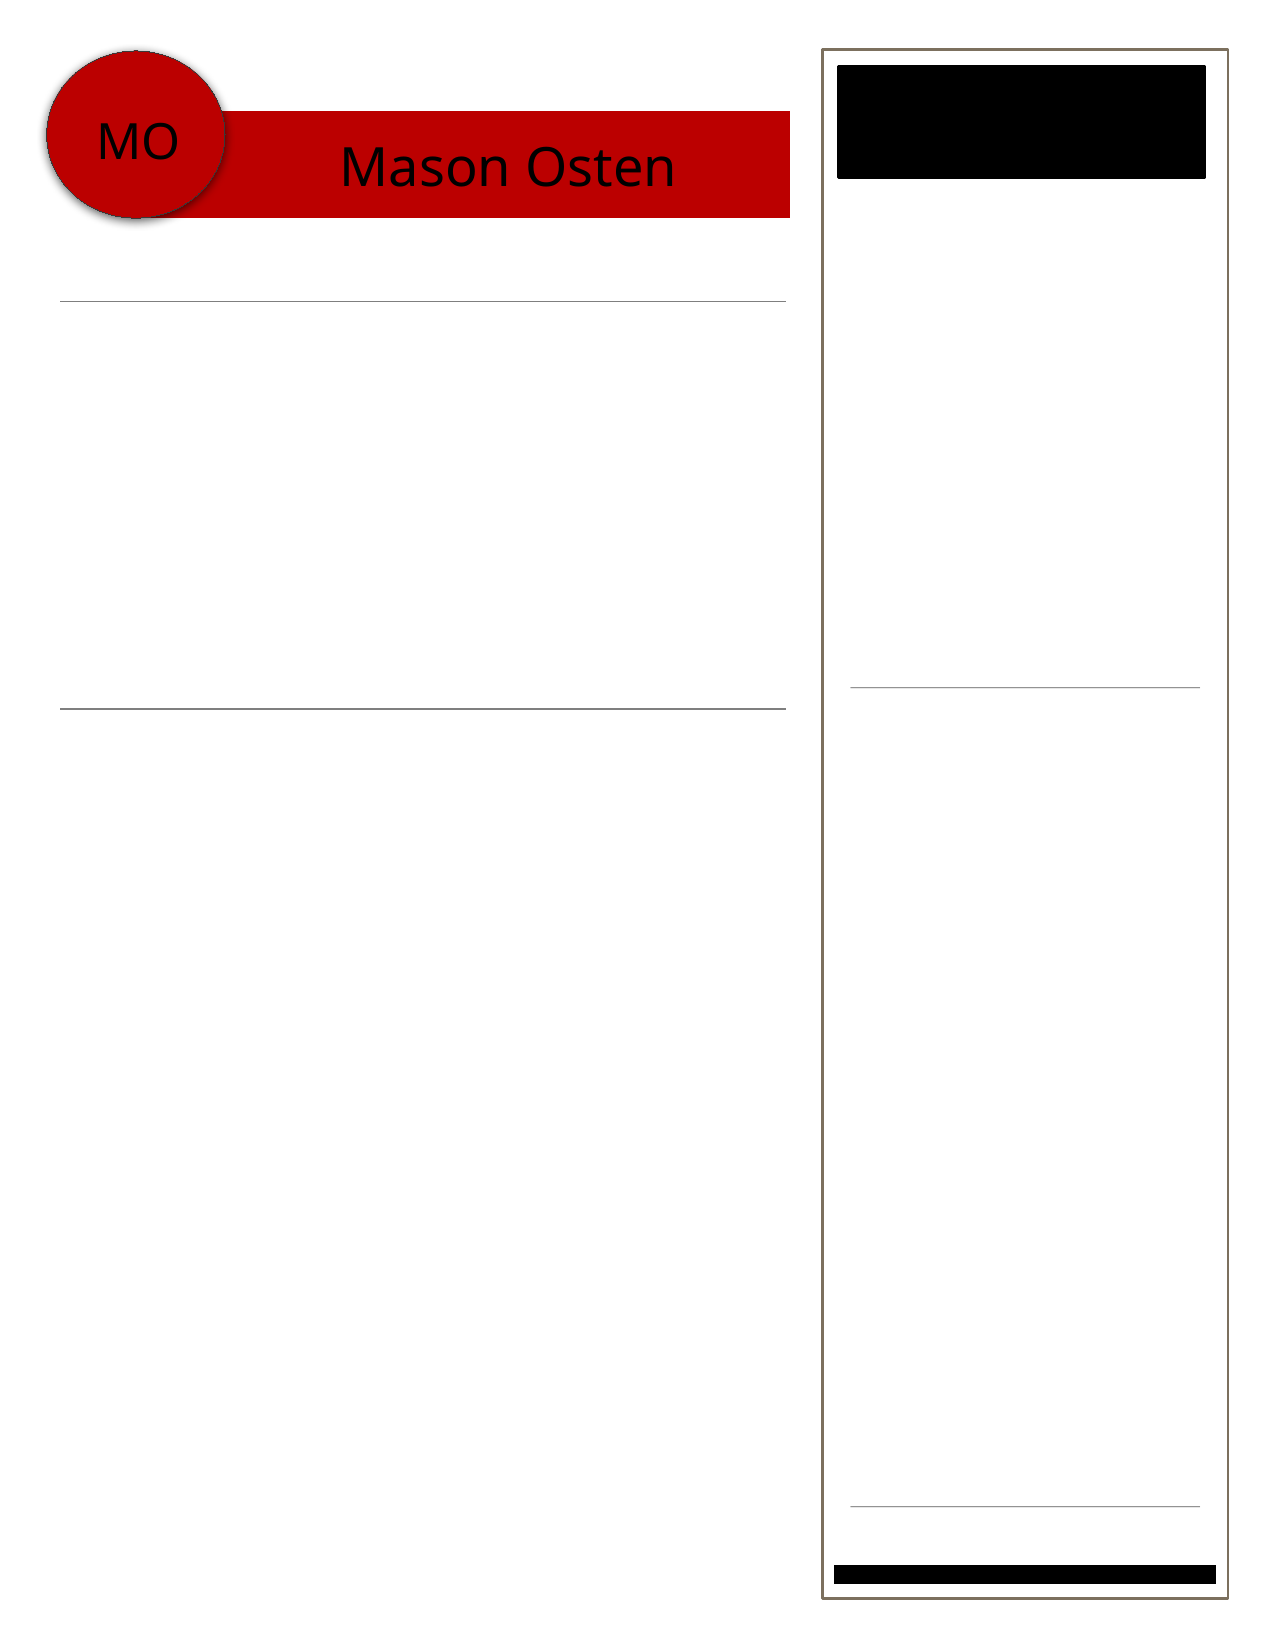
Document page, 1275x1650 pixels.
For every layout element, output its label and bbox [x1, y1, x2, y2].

picture [823, 124, 1227, 1586]
